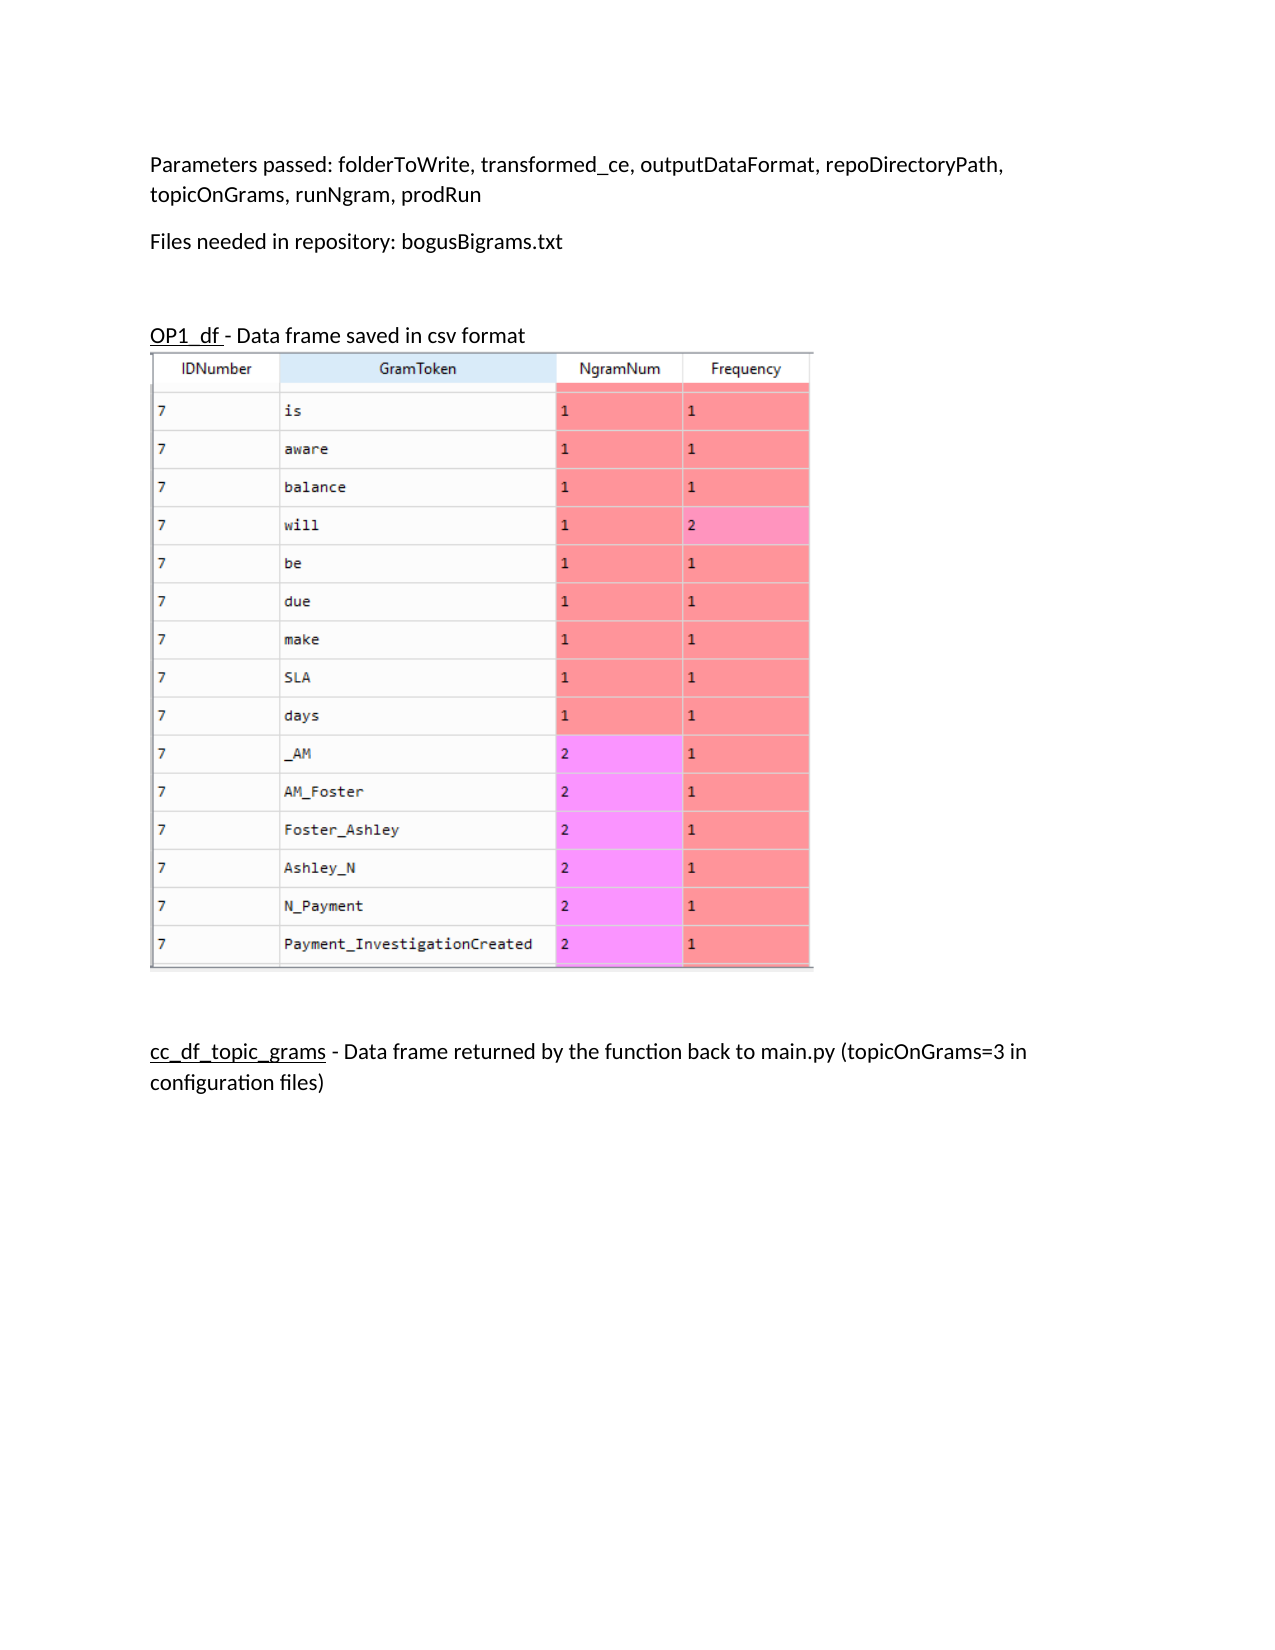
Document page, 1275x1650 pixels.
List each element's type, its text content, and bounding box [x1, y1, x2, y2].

text Files needed in repository: bogusBigrams.txt [150, 227, 1125, 255]
text cc_df_topic_grams - Data frame returned by the function back to main.py (topicOnGrams=3 in configuration files) [150, 1037, 1125, 1096]
picture [150, 351, 814, 972]
text Parameters passed: folderToWrite, transformed_ce, outputDataFormat, repoDirectoryPath, topicOnGrams, runNgram, prodRun [150, 150, 1125, 208]
